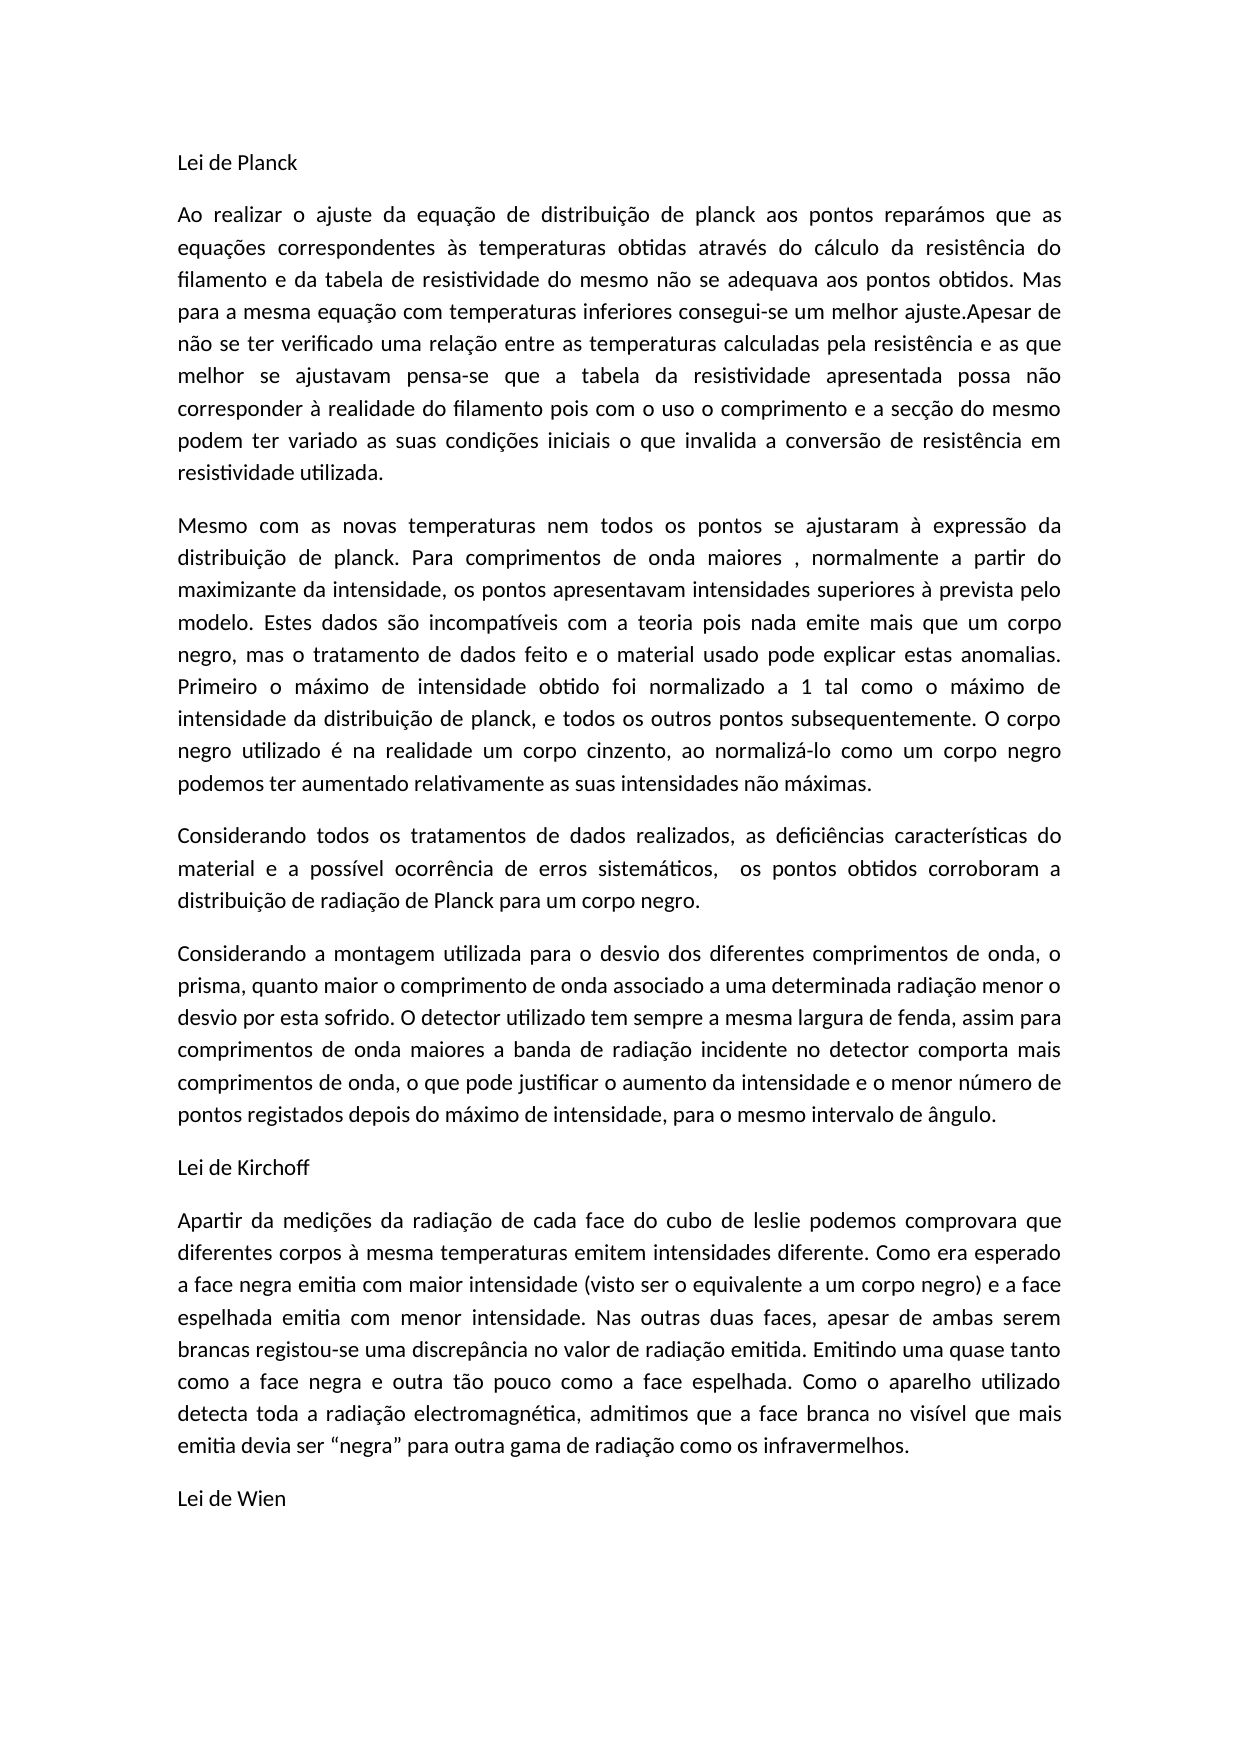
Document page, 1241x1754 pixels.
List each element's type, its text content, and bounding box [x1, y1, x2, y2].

text Apartir da medições da radiação de cada face do cubo de leslie podemos comprovara que diferentes corpos à mesma temperaturas emitem intensidades diferente. Como era esperado a face negra emitia com maior intensidade (visto ser o equivalente a um corpo negro) e a face espelhada emitia com menor intensidade. Nas outras duas faces, apesar de ambas serem brancas registou-se uma discrepância no valor de radiação emitida. Emitindo uma quase tanto como a face negra e outra tão pouco como a face espelhada. Como o aparelho utilizado detecta toda a radiação electromagnética, admitimos que a face branca no visível que mais emitia devia ser “negra” para outra gama de radiação como os infravermelhos. [177, 1206, 1063, 1459]
text Lei de Wien [177, 1484, 1063, 1512]
text Lei de Kirchoff [177, 1153, 1063, 1181]
text Mesmo com as novas temperaturas nem todos os pontos se ajustaram à expressão da distribuição de planck. Para comprimentos de onda maiores , normalmente a partir do maximizante da intensidade, os pontos apresentavam intensidades superiores à prevista pelo modelo. Estes dados são incompatíveis com a teoria pois nada emite mais que um corpo negro, mas o tratamento de dados feito e o material usado pode explicar estas anomalias. Primeiro o máximo de intensidade obtido foi normalizado a 1 tal como o máximo de intensidade da distribuição de planck, e todos os outros pontos subsequentemente. O corpo negro utilizado é na realidade um corpo cinzento, ao normalizá-lo como um corpo negro podemos ter aumentado relativamente as suas intensidades não máximas. [177, 511, 1063, 797]
text Lei de Planck [177, 148, 1063, 176]
text Considerando todos os tratamentos de dados realizados, as deficiências características do material e a possível ocorrência de erros sistemáticos, os pontos obtidos corroboram a distribuição de radiação de Planck para um corpo negro. [177, 822, 1063, 914]
text Considerando a montagem utilizada para o desvio dos diferentes comprimentos de onda, o prisma, quanto maior o comprimento de onda associado a uma determinada radiação menor o desvio por esta sofrido. O detector utilizado tem sempre a mesma largura de fenda, assim para comprimentos de onda maiores a banda de radiação incidente no detector comporta mais comprimentos de onda, o que pode justificar o aumento da intensidade e o menor número de pontos registados depois do máximo de intensidade, para o mesmo intervalo de ângulo. [177, 939, 1063, 1128]
text Ao realizar o ajuste da equação de distribuição de planck aos pontos reparámos que as equações correspondentes às temperaturas obtidas através do cálculo da resistência do filamento e da tabela de resistividade do mesmo não se adequava aos pontos obtidos. Mas para a mesma equação com temperaturas inferiores consegui-se um melhor ajuste.Apesar de não se ter verificado uma relação entre as temperaturas calculadas pela resistência e as que melhor se ajustavam pensa-se que a tabela da resistividade apresentada possa não corresponder à realidade do filamento pois com o uso o comprimento e a secção do mesmo podem ter variado as suas condições iniciais o que invalida a conversão de resistência em resistividade utilizada. [177, 201, 1063, 486]
